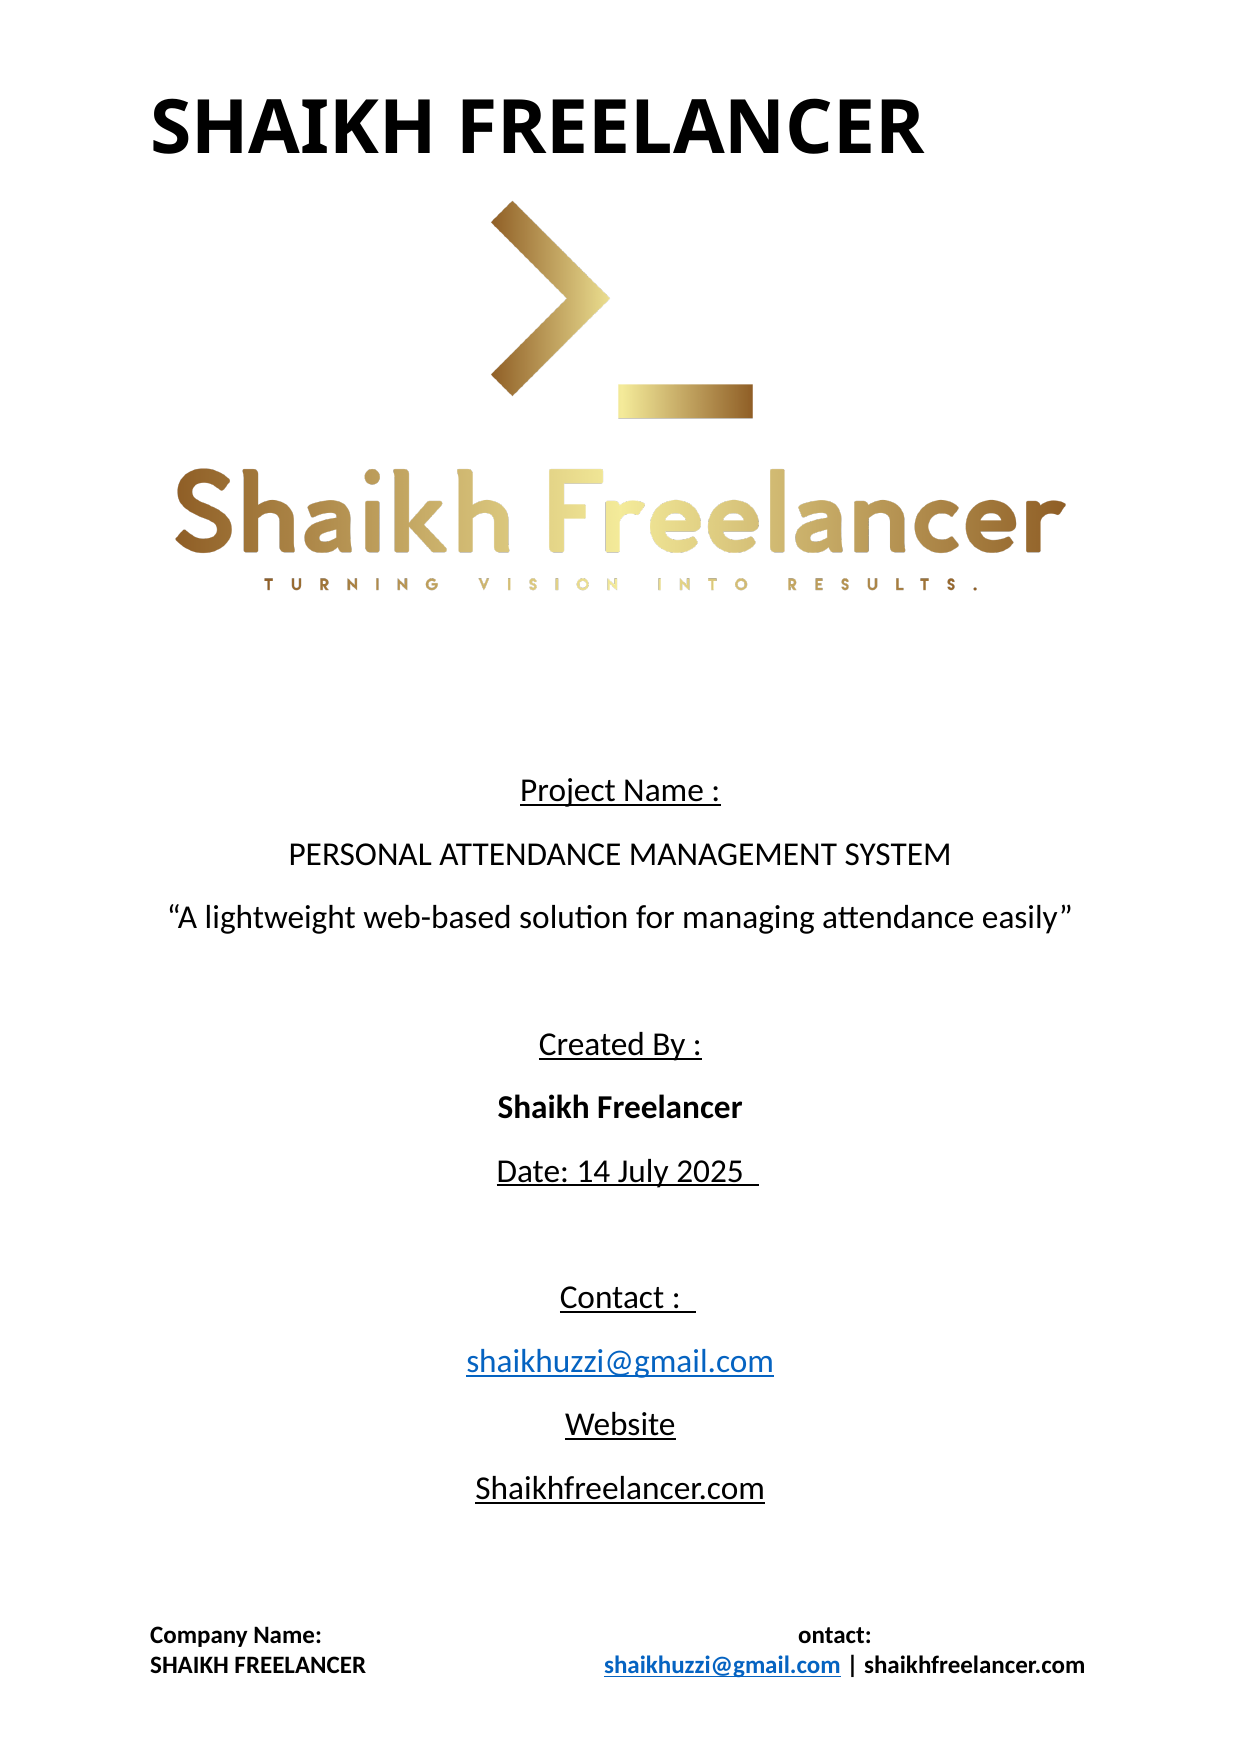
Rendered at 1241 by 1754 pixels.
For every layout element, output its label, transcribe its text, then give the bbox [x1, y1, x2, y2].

text PERSONAL ATTENDANCE MANAGEMENT SYSTEM [150, 832, 1090, 873]
text Date: 14 July 2025 [150, 1150, 1090, 1190]
text Shaikhfreelancer.com [150, 1467, 1090, 1508]
text shaikhuzzi@gmail.com [150, 1340, 1090, 1381]
text Created By : [150, 1023, 1090, 1063]
picture [150, 176, 1091, 616]
text “A lightweight web-based solution for managing attendance easily” [150, 896, 1090, 937]
text Project Name : [150, 769, 1090, 810]
text Contact : [150, 1277, 1090, 1317]
text Shaikh Freelancer [150, 1086, 1090, 1127]
text Website [150, 1403, 1090, 1444]
